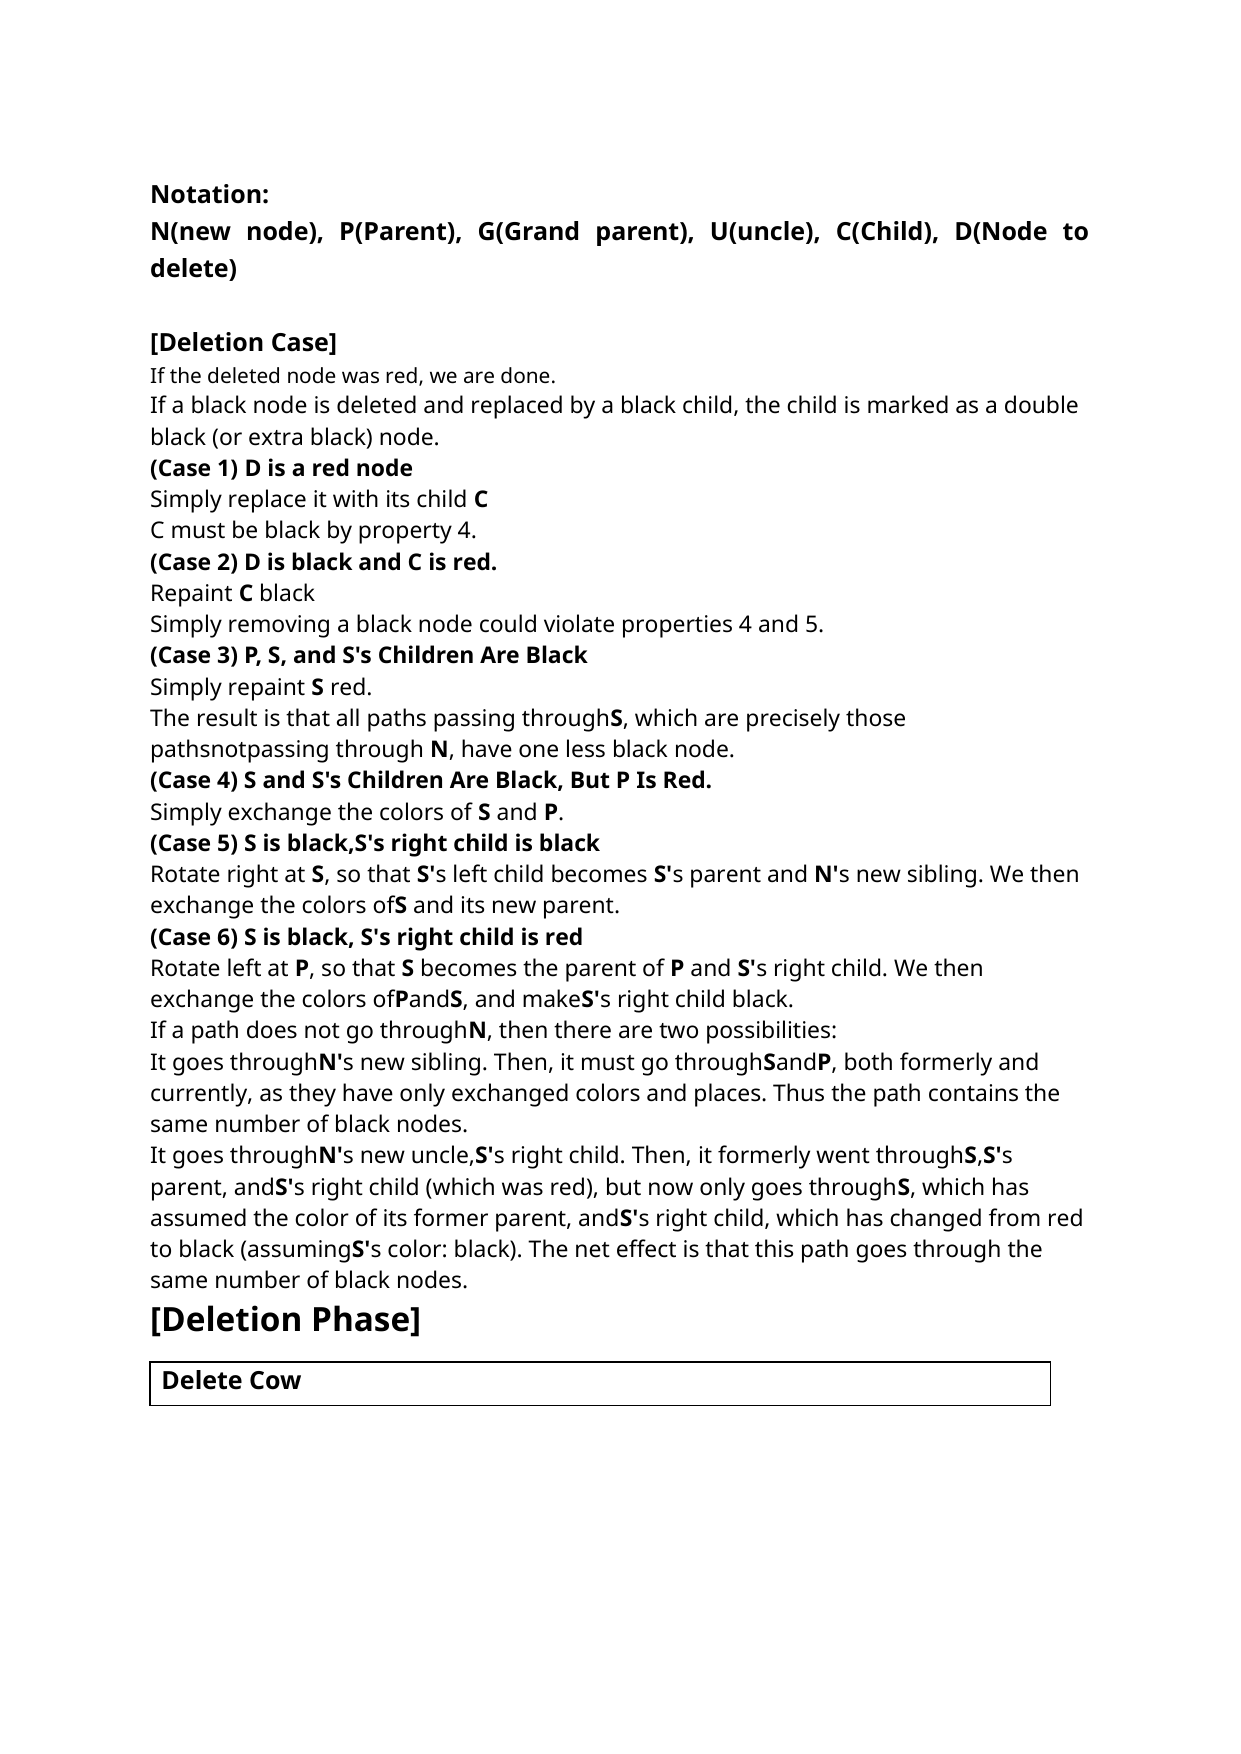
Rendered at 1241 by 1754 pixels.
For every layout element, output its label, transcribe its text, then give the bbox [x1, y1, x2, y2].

text It goes throughN's new uncle,S's right child. Then, it formerly went throughS,S's parent, andS's right child (which was red), but now only goes throughS, which has assumed the color of its former parent, andS's right child, which has changed from red to black (assumingS's color: black). The net effect is that this path goes through the same number of black nodes. [150, 1139, 1090, 1296]
text [Deletion Phase] [150, 1296, 1090, 1341]
text (Case 2) D is black and C is red. [150, 546, 1090, 577]
text Simply replace it with its child C [150, 483, 1090, 514]
text (Case 1) D is a red node [150, 452, 1090, 483]
text (Case 5) S is black,S's right child is black [150, 827, 1090, 858]
text (Case 4) S and S's Children Are Black, But P Is Red. [150, 764, 1090, 796]
text It goes throughN's new sibling. Then, it must go throughSandP, both formerly and currently, as they have only exchanged colors and places. Thus the path contains the same number of black nodes. [150, 1046, 1090, 1139]
text If the deleted node was red, we are done. [150, 361, 1090, 389]
text If a path does not go throughN, then there are two possibilities: [150, 1014, 1090, 1046]
text [Deletion Case] [150, 324, 1090, 358]
text N(new node), P(Parent), G(Grand parent), U(uncle), C(Child), D(Node to delete) [150, 214, 1090, 285]
text (Case 6) S is black, S's right child is red [150, 921, 1090, 952]
text C must be black by property 4. [150, 514, 1090, 546]
text Repaint C black [150, 577, 1090, 608]
text Simply exchange the colors of S and P. [150, 796, 1090, 827]
table_header Delete Cow [151, 1363, 1050, 1405]
text The result is that all paths passing throughS, which are precisely those pathsnotpassing through N, have one less black node. [150, 702, 1090, 764]
text (Case 3) P, S, and S's Children Are Black [150, 639, 1090, 671]
text Notation: [150, 177, 1090, 211]
text Rotate right at S, so that S's left child becomes S's parent and N's new sibling. We then exchange the colors ofS and its new parent. [150, 858, 1090, 921]
text Simply repaint S red. [150, 671, 1090, 702]
text If a black node is deleted and replaced by a black child, the child is marked as a double black (or extra black) node. [150, 389, 1090, 452]
text Rotate left at P, so that S becomes the parent of P and S's right child. We then exchange the colors ofPandS, and makeS's right child black. [150, 952, 1090, 1014]
text Simply removing a black node could violate properties 4 and 5. [150, 608, 1090, 639]
